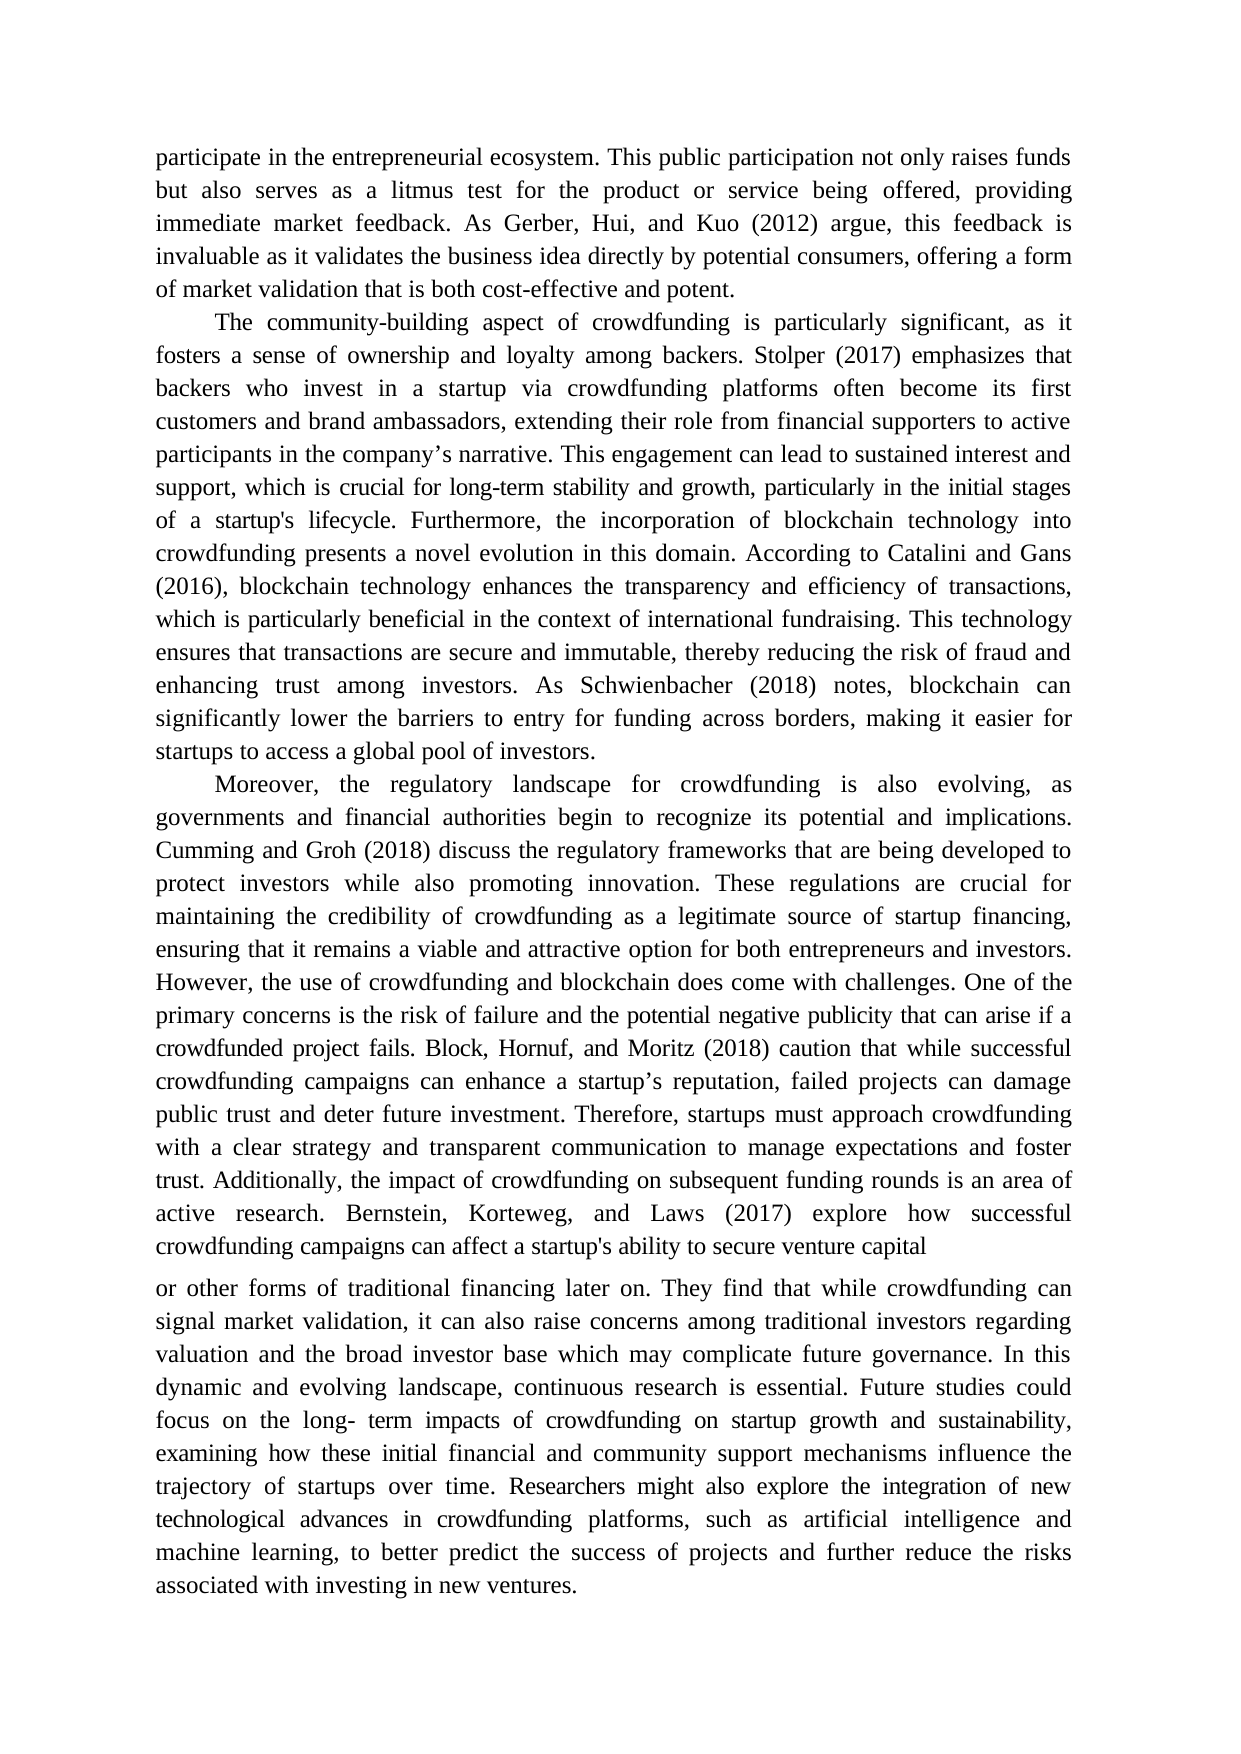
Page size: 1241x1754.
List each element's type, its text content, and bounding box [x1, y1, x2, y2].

text The community-building aspect of crowdfunding is particularly significant, as it fosters a sense of ownership and loyalty among backers. Stolper (2017) emphasizes that backers who invest in a startup via crowdfunding platforms often become its first customers and brand ambassadors, extending their role from financial supporters to active participants in the company’s narrative. This engagement can lead to sustained interest and support, which is crucial for long-term stability and growth, particularly in the initial stages of a startup's lifecycle. Furthermore, the incorporation of blockchain technology into crowdfunding presents a novel evolution in this domain. According to Catalini and Gans (2016), blockchain technology enhances the transparency and efficiency of transactions, which is particularly beneficial in the context of international fundraising. This technology ensures that transactions are secure and immutable, thereby reducing the risk of fraud and enhancing trust among investors. As Schwienbacher (2018) notes, blockchain can significantly lower the barriers to entry for funding across borders, making it easier for startups to access a global pool of investors. [155, 307, 1072, 765]
text or other forms of traditional financing later on. They find that while crowdfunding can signal market validation, it can also raise concerns among traditional investors regarding valuation and the broad investor base which may complicate future governance. In this dynamic and evolving landscape, continuous research is essential. Future studies could focus on the long- term impacts of crowdfunding on startup growth and sustainability, examining how these initial financial and community support mechanisms influence the trajectory of startups over time. Researchers might also explore the integration of new technological advances in crowdfunding platforms, such as artificial intelligence and machine learning, to better predict the success of projects and further reduce the risks associated with investing in new ventures. [155, 1273, 1072, 1599]
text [155, 142, 1072, 302]
text Moreover, the regulatory landscape for crowdfunding is also evolving, as governments and financial authorities begin to recognize its potential and implications. Cumming and Groh (2018) discuss the regulatory frameworks that are being developed to protect investors while also promoting innovation. These regulations are crucial for maintaining the credibility of crowdfunding as a legitimate source of startup financing, ensuring that it remains a viable and attractive option for both entrepreneurs and investors. However, the use of crowdfunding and blockchain does come with challenges. One of the primary concerns is the risk of failure and the potential negative publicity that can arise if a crowdfunded project fails. Block, Hornuf, and Moritz (2018) caution that while successful crowdfunding campaigns can enhance a startup’s reputation, failed projects can damage public trust and deter future investment. Therefore, startups must approach crowdfunding with a clear strategy and transparent communication to manage expectations and foster trust. Additionally, the impact of crowdfunding on subsequent funding rounds is an area of active research. Bernstein, Korteweg, and Laws (2017) explore how successful crowdfunding campaigns can affect a startup's ability to secure venture capital [155, 769, 1072, 1260]
